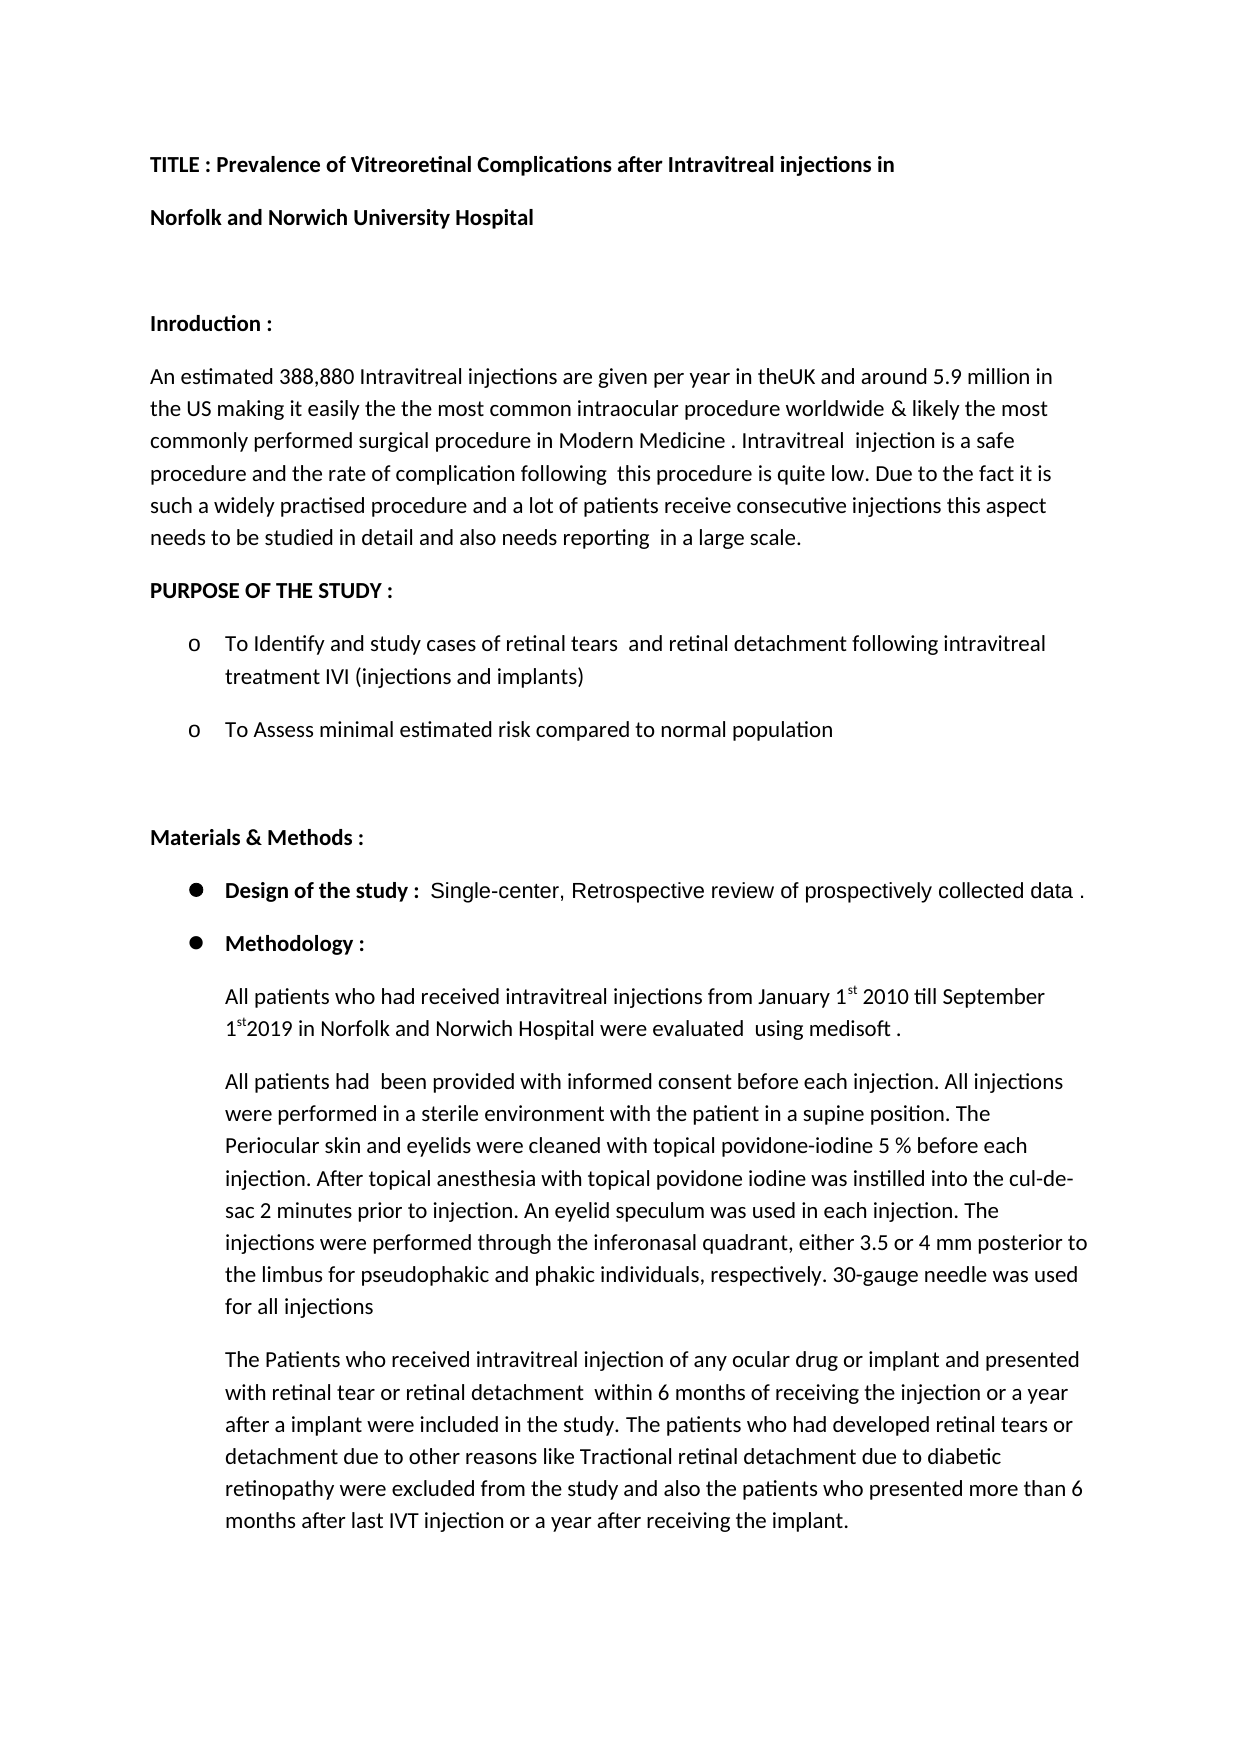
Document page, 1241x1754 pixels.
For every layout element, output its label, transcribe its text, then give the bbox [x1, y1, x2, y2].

text The Patients who received intravitreal injection of any ocular drug or implant and presented with retinal tear or retinal detachment within 6 months of receiving the injection or a year after a implant were included in the study. The patients who had developed retinal tears or detachment due to other reasons like Tractional retinal detachment due to diabetic retinopathy were excluded from the study and also the patients who presented more than 6 months after last IVT injection or a year after receiving the implant. [225, 1345, 1090, 1534]
list Methodology : [187, 929, 1090, 957]
list Design of the study : Single-center, Retrospective review of prospectively collected data . [187, 876, 1090, 904]
text An estimated 388,880 Intravitreal injections are given per year in theUK and around 5.9 million in the US making it easily the the most common intraocular procedure worldwide & likely the most commonly performed surgical procedure in Modern Medicine . Intravitreal injection is a safe procedure and the rate of complication following this procedure is quite low. Due to the fact it is such a widely practised procedure and a lot of patients receive consecutive injections this aspect needs to be studied in detail and also needs reporting in a large scale. [150, 362, 1090, 551]
text All patients who had received intravitreal injections from January 1st 2010 till September 1st2019 in Norfolk and Norwich Hospital were evaluated using medisoft . [225, 982, 1090, 1042]
list To Identify and study cases of retinal tears and retinal detachment following intravitreal treatment IVI (injections and implants) [187, 629, 1090, 690]
text Norfolk and Norwich University Hospital [150, 203, 1090, 231]
text TITLE : Prevalence of Vitreoretinal Complications after Intravitreal injections in [150, 150, 1090, 178]
text Inroduction : [150, 309, 1090, 337]
text All patients had been provided with informed consent before each injection. All injections were performed in a sterile environment with the patient in a supine position. The Periocular skin and eyelids were cleaned with topical povidone-iodine 5 % before each injection. After topical anesthesia with topical povidone iodine was instilled into the cul-de-sac 2 minutes prior to injection. An eyelid speculum was used in each injection. The injections were performed through the inferonasal quadrant, either 3.5 or 4 mm posterior to the limbus for pseudophakic and phakic individuals, respectively. 30-gauge needle was used for all injections [225, 1067, 1090, 1320]
text PURPOSE OF THE STUDY : [150, 576, 1090, 604]
text Materials & Methods : [150, 823, 1090, 851]
list To Assess minimal estimated risk compared to normal population [187, 715, 1090, 744]
